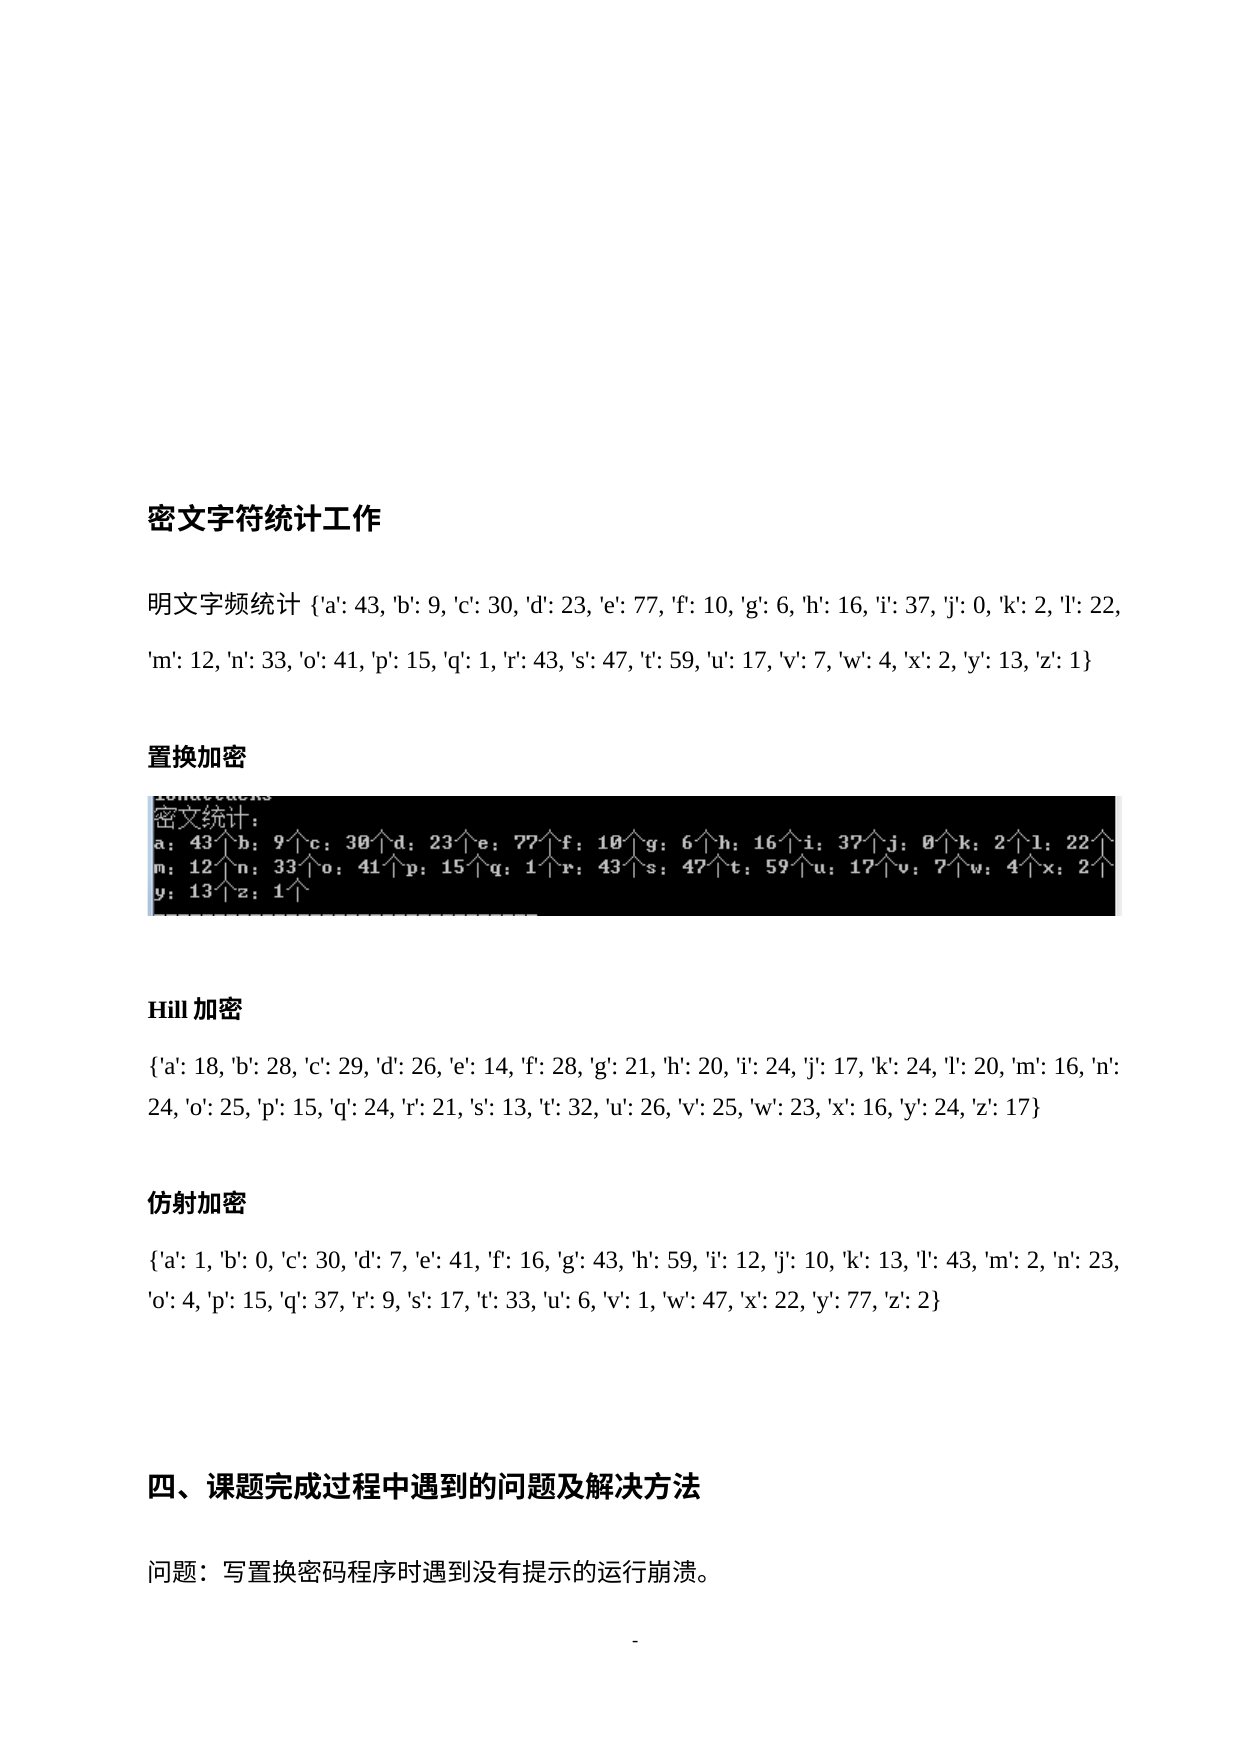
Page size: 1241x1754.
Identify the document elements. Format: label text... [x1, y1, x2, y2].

text 问题：写置换密码程序时遇到没有提示的运行崩溃。 [148, 1538, 1122, 1603]
picture [147, 796, 1123, 916]
text {'a': 1, 'b': 0, 'c': 30, 'd': 7, 'e': 41, 'f': 16, 'g': 43, 'h': 59, 'i': 12, 'j': 10, 'k': 13, 'l': 43, 'm': 2, 'n': 23, 'o': 4, 'p': 15, 'q': 37, 'r': 9, 's': 17, 't': 33, 'u': 6, 'v': 1, 'w': 47, 'x': 22, 'y': 77, 'z': 2} [148, 1243, 1122, 1316]
text 置换加密 [148, 723, 1122, 788]
text {'a': 18, 'b': 28, 'c': 29, 'd': 26, 'e': 14, 'f': 28, 'g': 21, 'h': 20, 'i': 24, 'j': 17, 'k': 24, 'l': 20, 'm': 16, 'n': 24, 'o': 25, 'p': 15, 'q': 24, 'r': 21, 's': 13, 't': 32, 'u': 26, 'v': 25, 'w': 23, 'x': 16, 'y': 24, 'z': 17} [148, 1049, 1122, 1122]
text 密文字符统计工作 [148, 484, 1122, 549]
text 仿射加密 [148, 1169, 1122, 1234]
text 四、课题完成过程中遇到的问题及解决方法 [148, 1452, 1122, 1517]
text 明文字频统计 {'a': 43, 'b': 9, 'c': 30, 'd': 23, 'e': 77, 'f': 10, 'g': 6, 'h': 16, 'i': 37, 'j': 0, 'k': 2, 'l': 22, 'm': 12, 'n': 33, 'o': 41, 'p': 15, 'q': 1, 'r': 43, 's': 47, 't': 59, 'u': 17, 'v': 7, 'w': 4, 'x': 2, 'y': 13, 'z': 1} [148, 570, 1122, 676]
text Hill加密 [148, 975, 1122, 1040]
